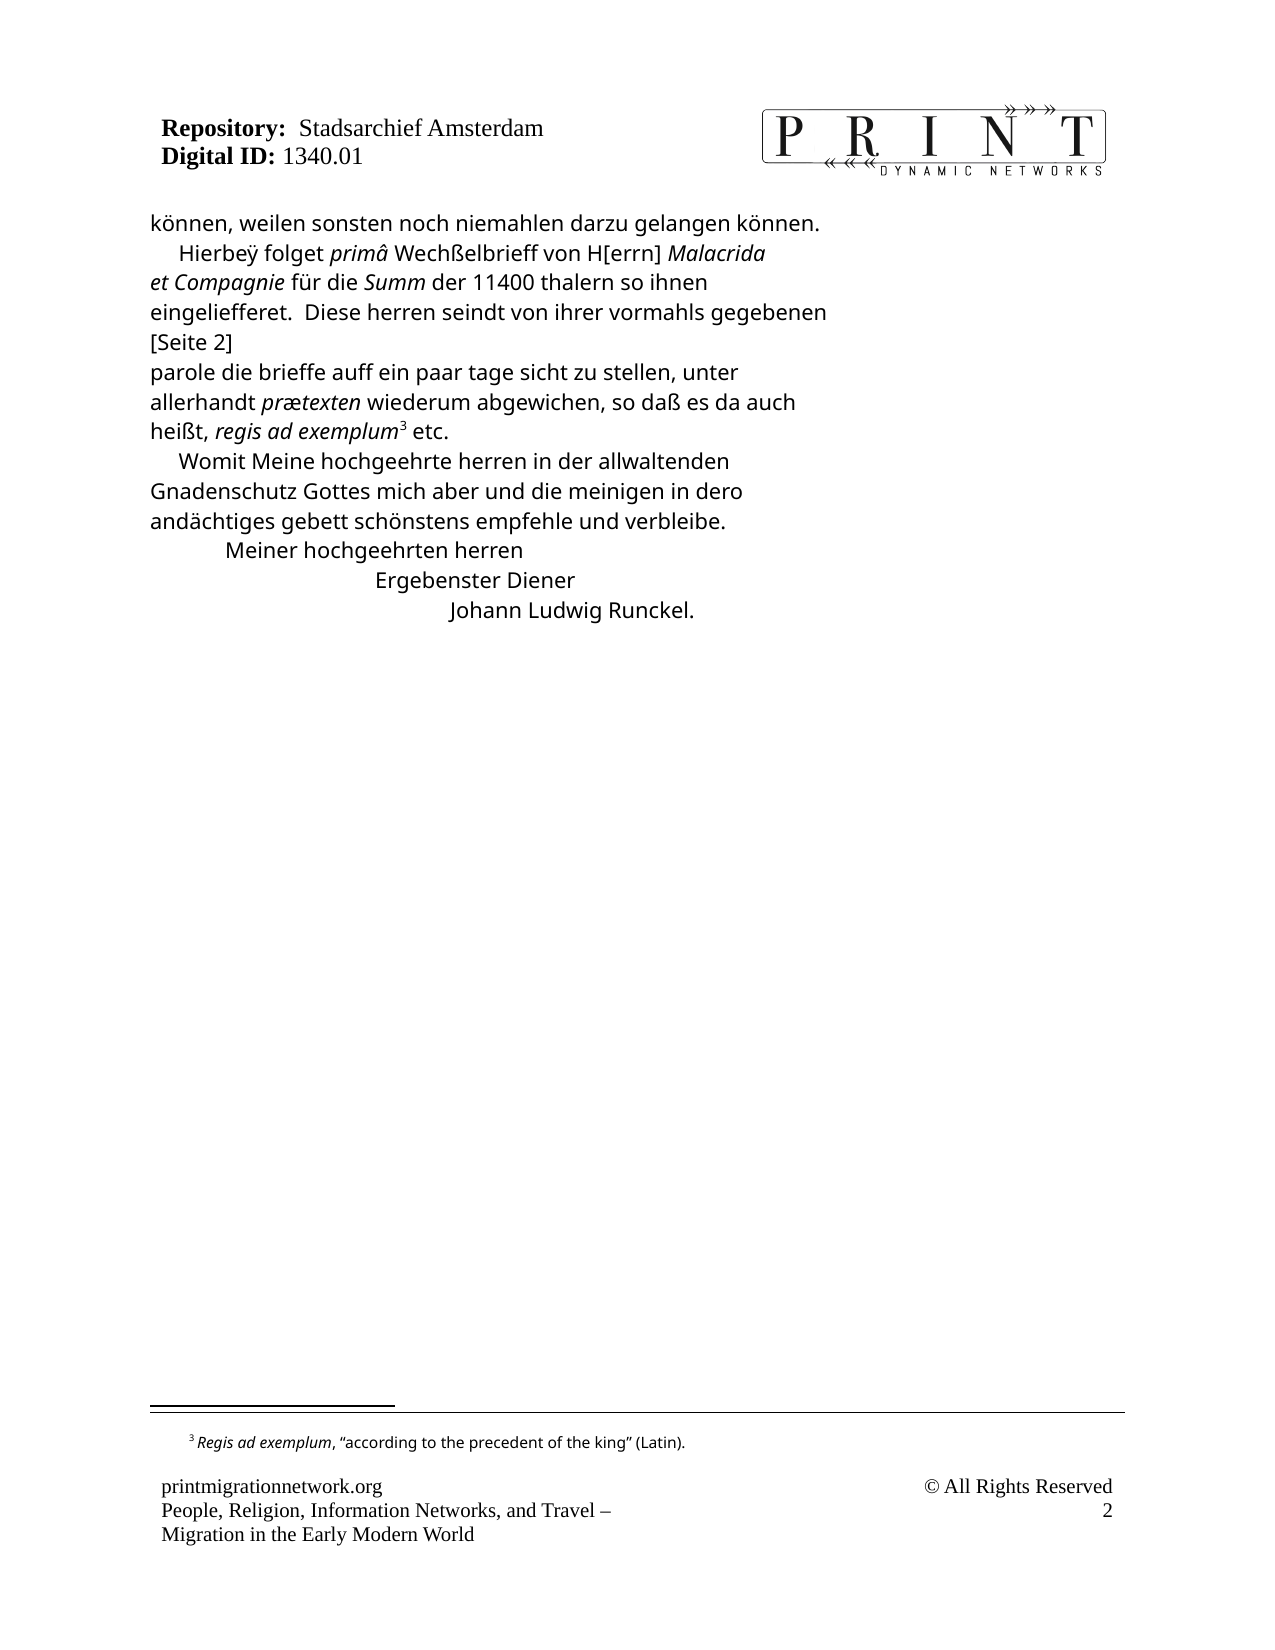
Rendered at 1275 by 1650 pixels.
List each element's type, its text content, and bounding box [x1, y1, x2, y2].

text Johann Ludwig Runckel. [150, 595, 1125, 625]
text [Seite 2] [150, 327, 1125, 357]
text heißt, regis ad exemplum etc. [150, 416, 1125, 446]
text Gnadenschutz Gottes mich aber und die meinigen in dero [150, 476, 1125, 506]
text andächtiges gebett schönstens empfehle und verbleibe. [150, 506, 1125, 536]
text können, weilen sonsten noch niemahlen darzu gelangen können. [150, 208, 1125, 238]
text eingeliefferet. Diese herren seindt von ihrer vormahls gegebenen [150, 297, 1125, 327]
text Ergebenster Diener [150, 565, 1125, 595]
picture [755, 103, 1113, 179]
text Womit Meine hochgeehrte herren in der allwaltenden [150, 446, 1125, 476]
text Meiner hochgeehrten herren [150, 536, 1125, 565]
text et Compagnie für die Summ der 11400 thalern so ihnen [150, 267, 1125, 297]
text Hierbeÿ folget primâ Wechßelbrieff von H[errn] Malacrida [150, 238, 1125, 267]
text allerhandt prætexten wiederum abgewichen, so daß es da auch [150, 387, 1125, 416]
text parole die brieffe auff ein paar tage sicht zu stellen, unter [150, 357, 1125, 387]
